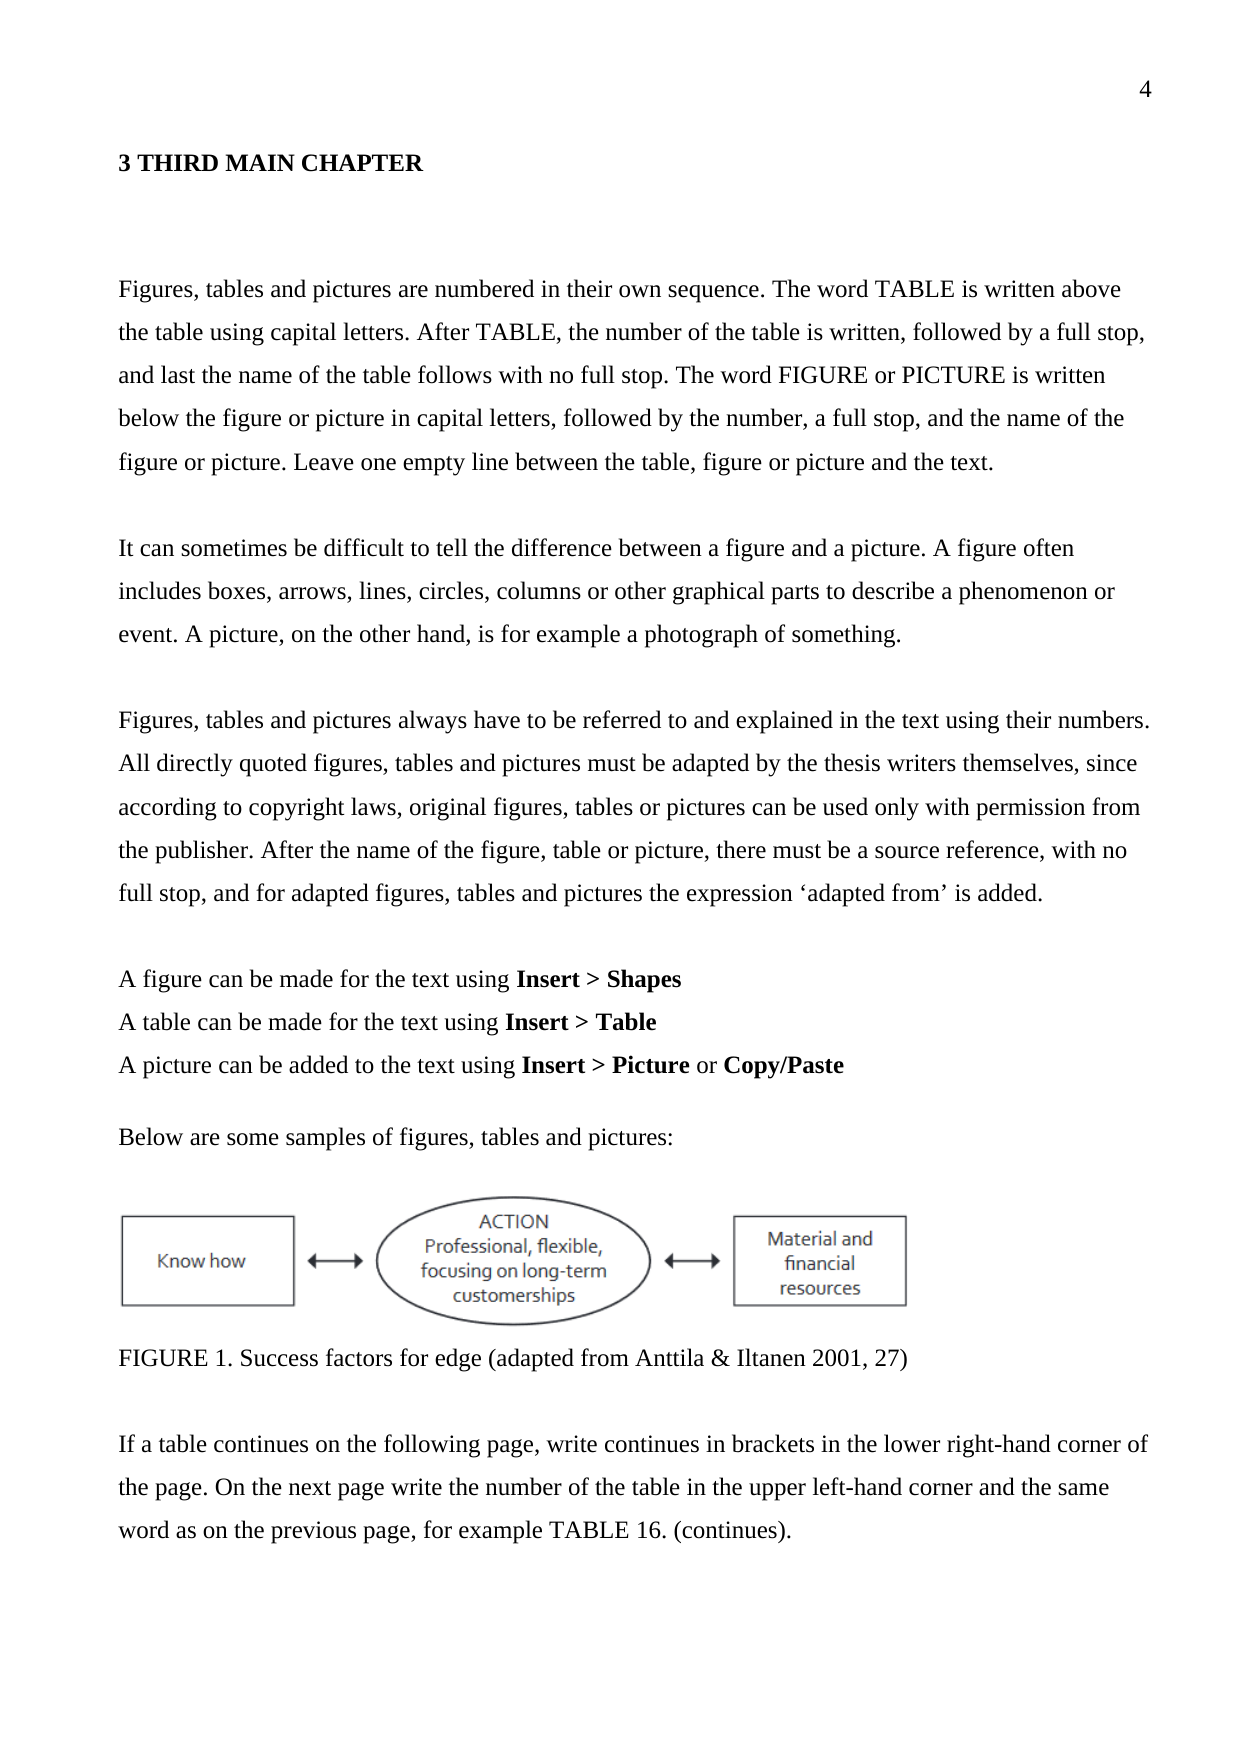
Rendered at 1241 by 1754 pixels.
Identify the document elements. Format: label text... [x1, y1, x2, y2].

text A figure can be made for the text using Insert > Shapes [118, 964, 1152, 993]
text Below are some samples of figures, tables and pictures: [118, 1122, 1152, 1151]
text A picture can be added to the text using Insert > Picture or Copy/Paste [118, 1050, 1152, 1079]
picture [118, 1194, 911, 1329]
text FIGURE 1. Success factors for edge (adapted from Anttila & Iltanen 2001, 27) [118, 1343, 1152, 1372]
text It can sometimes be difficult to tell the difference between a figure and a picture. A figure often includes boxes, arrows, lines, circles, columns or other graphical parts to describe a phenomenon or event. A picture, on the other hand, is for example a photograph of something. [118, 533, 1152, 648]
text Figures, tables and pictures are numbered in their own sequence. The word TABLE is written above the table using capital letters. After TABLE, the number of the table is written, followed by a full stop, and last the name of the table follows with no full stop. The word FIGURE or PICTURE is written below the figure or picture in capital letters, followed by the number, a full stop, and the name of the figure or picture. Leave one empty line between the table, figure or picture and the text. [118, 274, 1152, 475]
text Figures, tables and pictures always have to be referred to and explained in the text using their numbers. All directly quoted figures, tables and pictures must be adapted by the thesis writers themselves, since according to copyright laws, original figures, tables or pictures can be used only with permission from the publisher. After the name of the figure, table or picture, there must be a source reference, with no full stop, and for adapted figures, tables and pictures the expression ‘adapted from’ is added. [118, 705, 1152, 907]
text A table can be made for the text using Insert > Table [118, 1007, 1152, 1036]
text If a table continues on the following page, write continues in brackets in the lower right-hand corner of the page. On the next page write the number of the table in the upper left-hand corner and the same word as on the previous page, for example TABLE 16. (continues). [118, 1429, 1152, 1544]
subtitle third main chapter [118, 148, 1152, 176]
